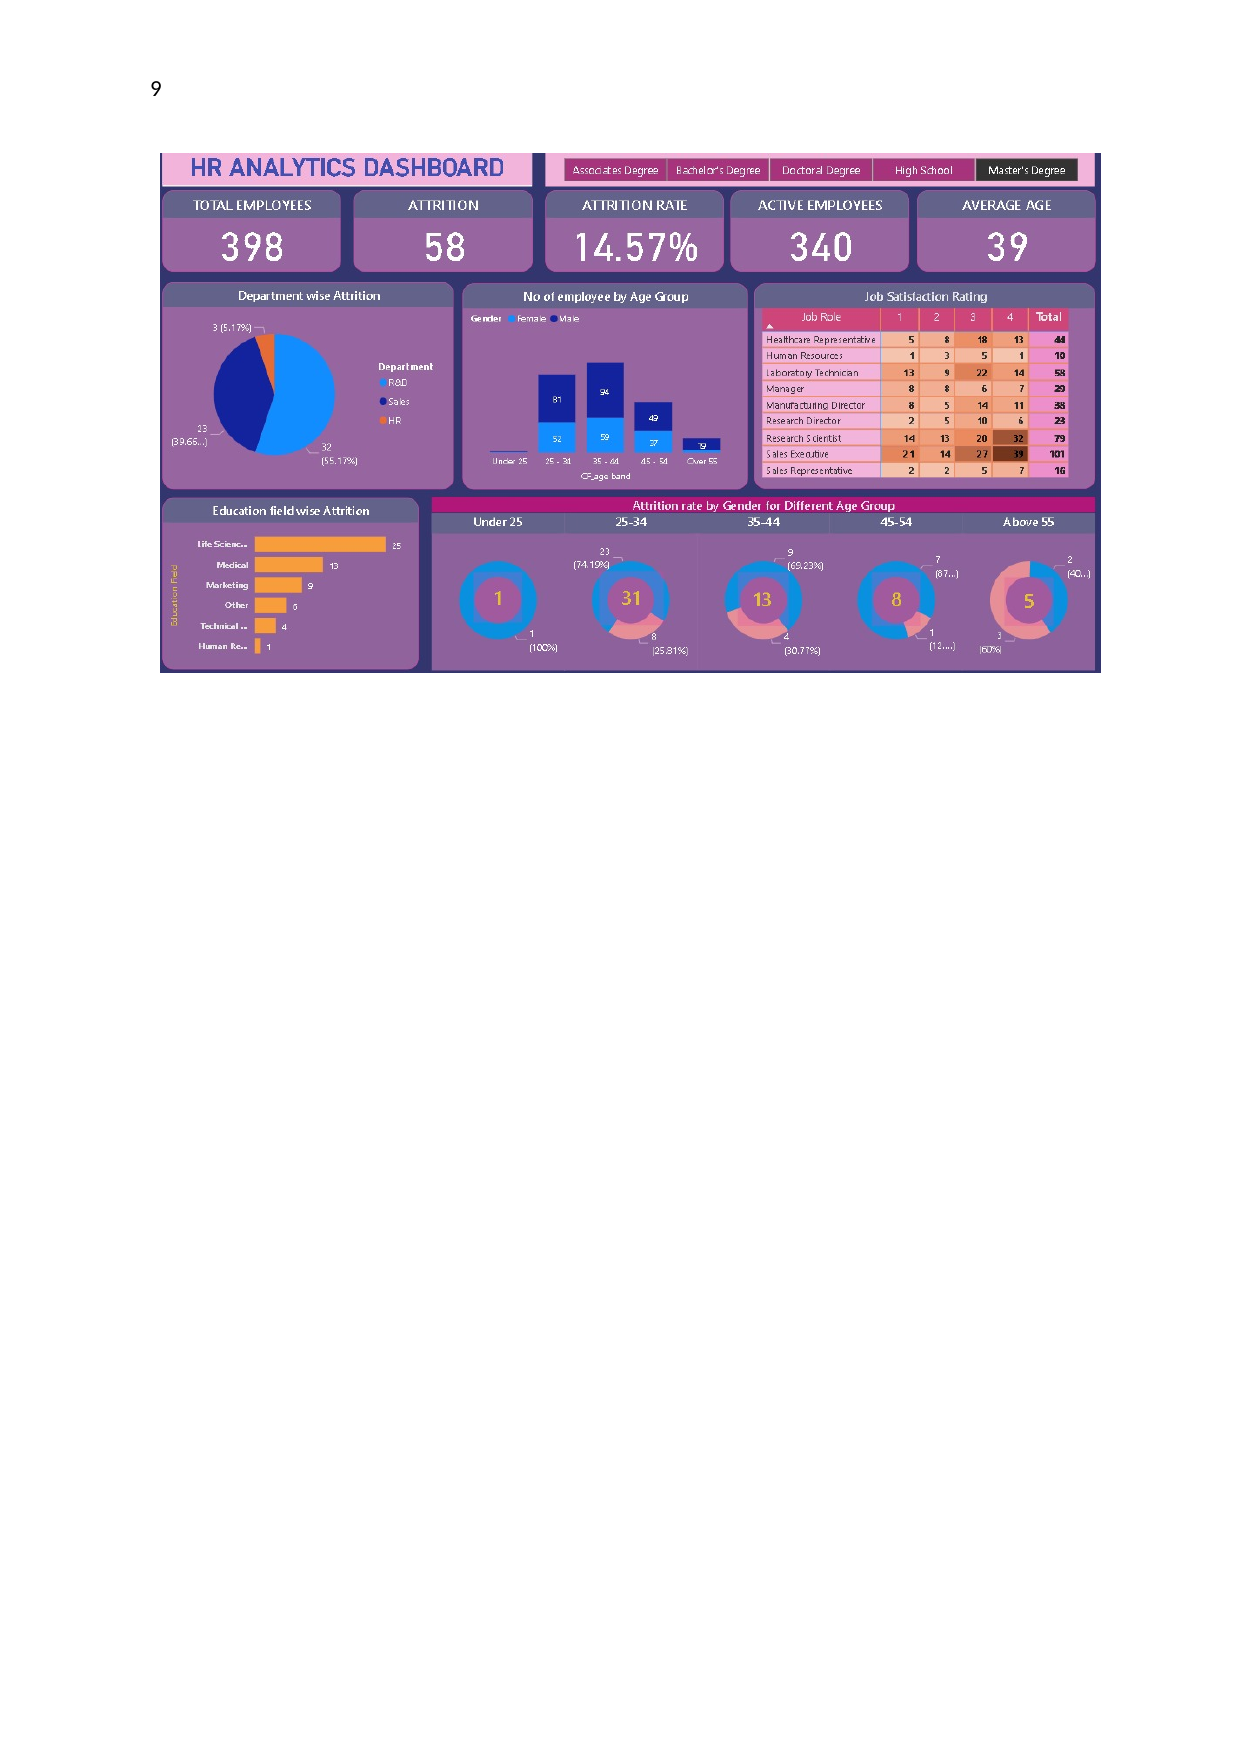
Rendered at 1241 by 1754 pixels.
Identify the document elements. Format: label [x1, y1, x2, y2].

picture [160, 153, 1101, 673]
